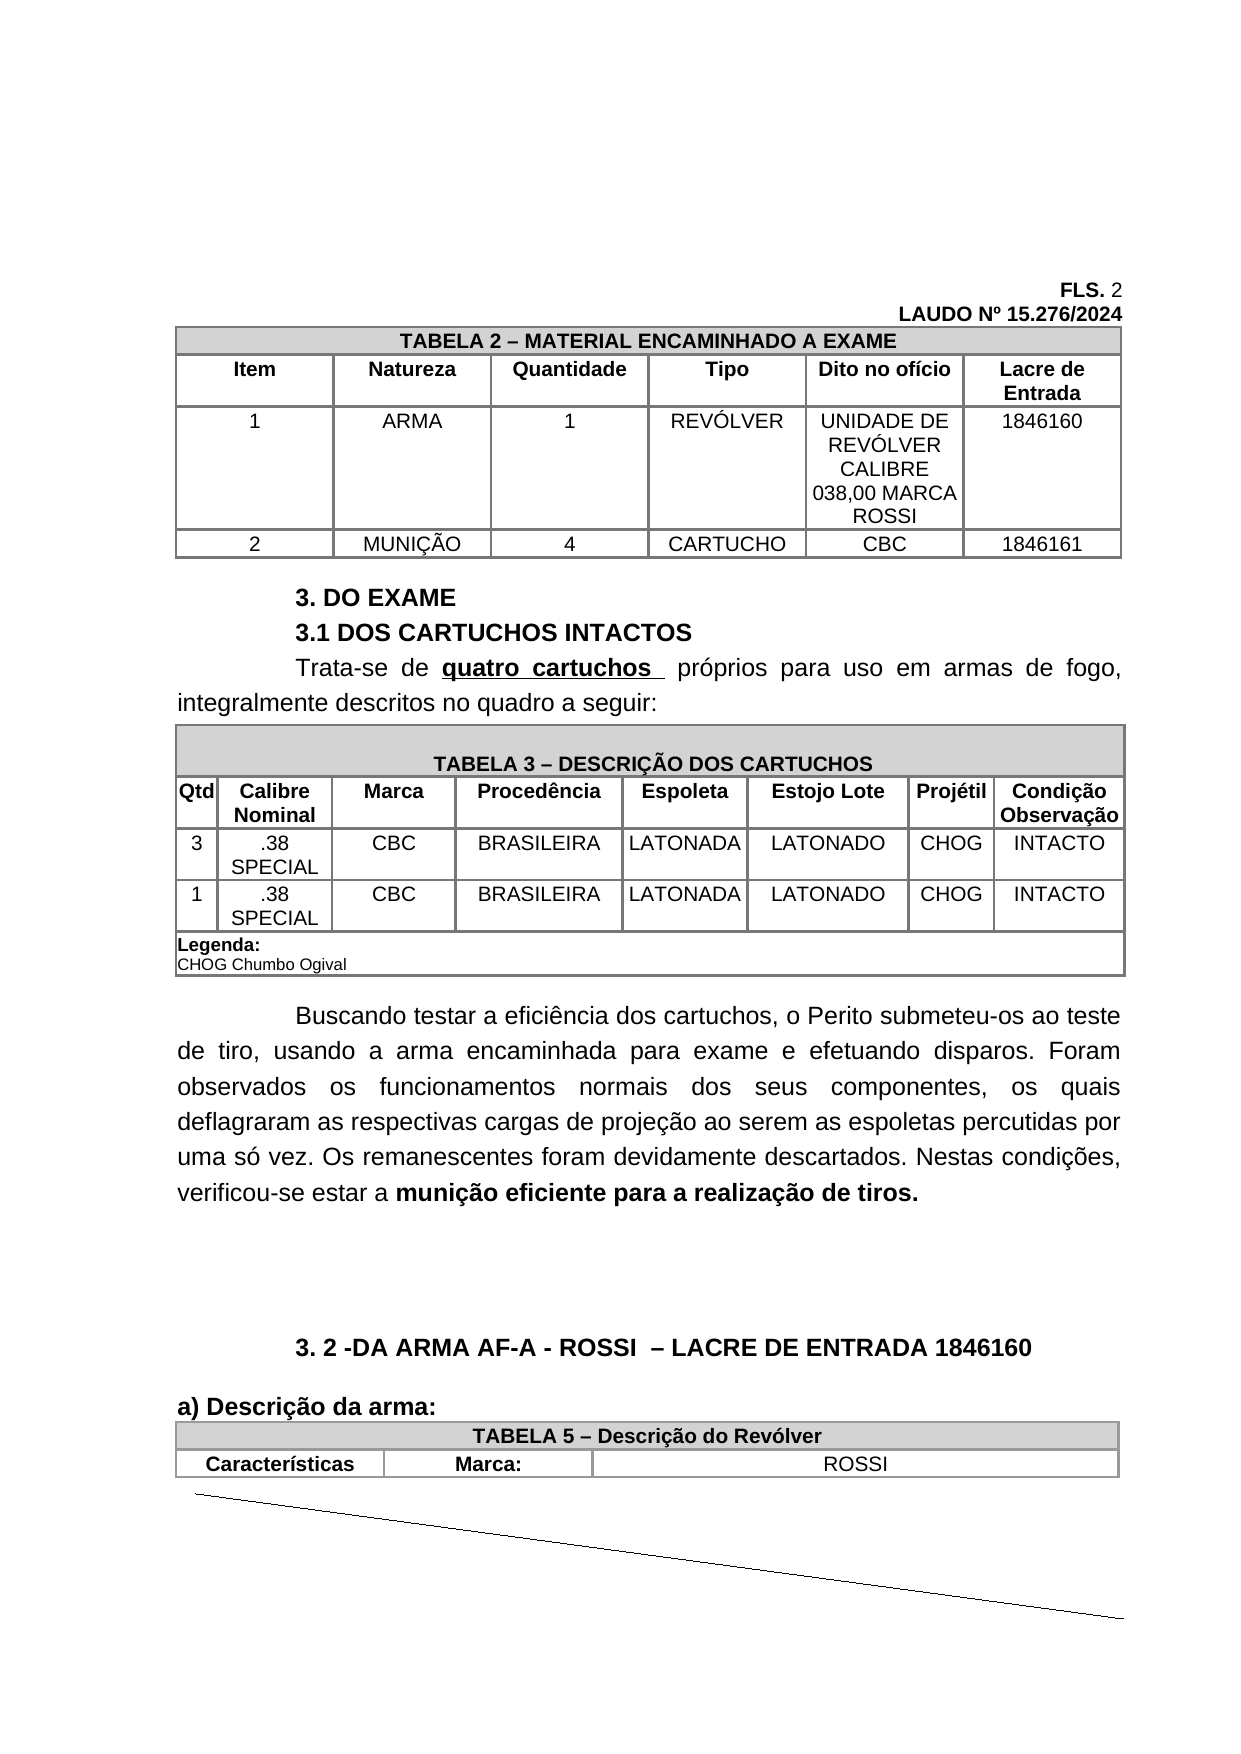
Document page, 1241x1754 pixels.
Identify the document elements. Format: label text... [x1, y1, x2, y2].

table_cell Quantidade [492, 356, 647, 405]
table_cell CHOG [910, 830, 993, 878]
table_cell 1 [177, 881, 216, 930]
table_cell ARMA [335, 408, 490, 528]
text 3. DO EXAME [177, 582, 1122, 611]
table_cell REVÓLVER [650, 408, 805, 528]
table_cell 2 [177, 531, 332, 556]
table_cell Marca: [385, 1451, 591, 1476]
table_cell 3 [177, 830, 216, 878]
text Trata-se de quatro cartuchos próprios para uso em armas de fogo, integralmente descritos no quadro a seguir: [177, 653, 1122, 717]
table_cell 4 [492, 531, 647, 556]
text Buscando testar a eficiência dos cartuchos, o Perito submeteu-os ao teste de tiro, usando a arma encaminhada para exame e efetuando disparos. Foram observados os funcionamentos normais dos seus componentes, os quais deflagraram as respectivas cargas de projeção ao serem as espoletas percutidas por uma só vez. Os remanescentes foram devidamente descartados. Nestas condições, verificou-se estar a munição eficiente para a realização de tiros. [177, 1001, 1122, 1206]
table_header TABELA 2 – MATERIAL ENCAMINHADO A EXAME [177, 328, 1120, 353]
table_cell CHOG [910, 881, 993, 930]
table_cell 1846161 [965, 531, 1120, 556]
table_cell Marca [333, 778, 454, 827]
table_cell Características Identificadoras [177, 1451, 383, 1476]
table_cell BRASILEIRA [457, 881, 621, 930]
table_cell CBC [807, 531, 962, 556]
table_cell .38 SPECIAL [219, 881, 331, 930]
table_cell Calibre Nominal [219, 778, 331, 827]
text a) Descrição da arma: [177, 1392, 1122, 1421]
table_cell CARTUCHO [650, 531, 805, 556]
table_cell LATONADO [749, 881, 907, 930]
table_cell INTACTO [995, 881, 1123, 930]
table_cell 1846160 [965, 408, 1120, 528]
table_cell Dito no ofício [807, 356, 962, 405]
table_cell MUNIÇÃO [335, 531, 490, 556]
table_cell Item [177, 356, 332, 405]
table_cell Espoleta [624, 778, 746, 827]
table_header TABELA 3 – DESCRIÇÃO DOS CARTUCHOS [177, 726, 1123, 775]
text 3. 2 -DA ARMA AF-A - ROSSI – LACRE DE ENTRADA 1846160 [177, 1333, 1122, 1361]
table_cell Tipo [650, 356, 805, 405]
table_cell LATONADO [749, 830, 907, 878]
table_cell Condição Observação [995, 778, 1123, 827]
table_cell Natureza [335, 356, 490, 405]
table_cell Estojo Lote [749, 778, 907, 827]
table_cell LATONADA [624, 881, 746, 930]
table_cell 1 [177, 408, 332, 528]
table_cell CBC [333, 881, 454, 930]
table_cell CBC [333, 830, 454, 878]
text 3.1 DOS CARTUCHOS INTACTOS [177, 618, 1122, 647]
table_cell UNIDADE DE REVÓLVER CALIBRE 038,00 MARCA ROSSI [807, 408, 962, 528]
table_cell BRASILEIRA [457, 830, 621, 878]
table_cell INTACTO [995, 830, 1123, 878]
table_cell Legenda: CHOG Chumbo Ogival [177, 933, 1123, 974]
table_header TABELA 5 – Descrição do Revólver [177, 1423, 1117, 1448]
table_cell Procedência [457, 778, 621, 827]
table_cell LATONADA [624, 830, 746, 878]
table_cell Lacre de Entrada [965, 356, 1120, 405]
table_cell 1 [492, 408, 647, 528]
table_cell .38 SPECIAL [219, 830, 331, 878]
table_cell Projétil [910, 778, 993, 827]
table_cell Qtd [177, 778, 216, 827]
table_cell ROSSI [594, 1451, 1117, 1476]
